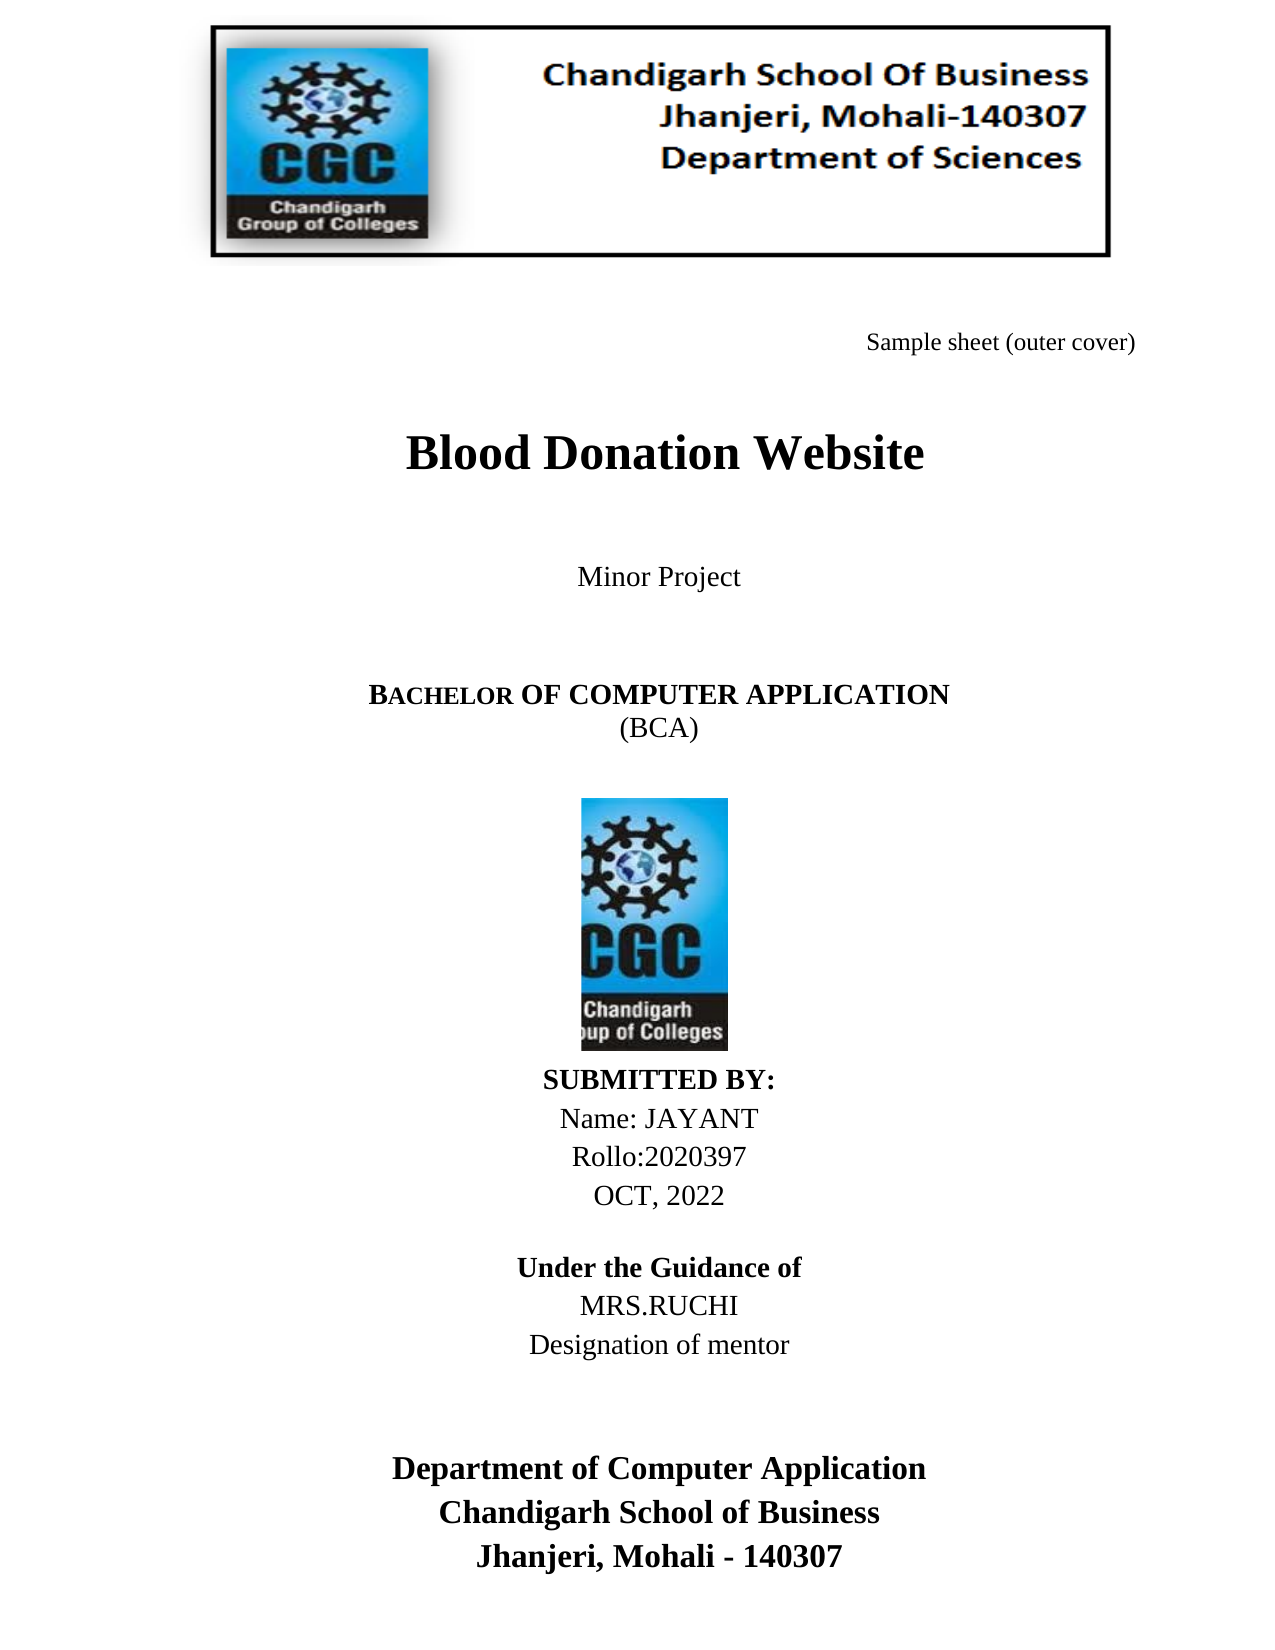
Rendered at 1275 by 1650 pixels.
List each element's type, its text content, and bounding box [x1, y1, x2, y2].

text Rollo:2020397 [179, 1139, 1139, 1173]
text OCT, 2022 [179, 1178, 1139, 1211]
text BACHELOR OF COMPUTER APPLICATION [179, 677, 1139, 710]
text Department of Computer Application [179, 1448, 1139, 1487]
text Minor Project [179, 559, 1139, 593]
text Designation of mentor [179, 1327, 1139, 1361]
text Sample sheet (outer cover) [179, 327, 1135, 356]
text Name: JAYANT [179, 1101, 1139, 1134]
picture [179, 15, 1120, 266]
text Under the Guidance of [179, 1250, 1139, 1283]
text SUBMITTED BY: [179, 1062, 1139, 1096]
text MRS.RUCHI [179, 1288, 1139, 1322]
text Chandigarh School of Business [179, 1492, 1139, 1531]
picture [543, 798, 728, 1049]
text Blood Donation Website [179, 423, 1139, 480]
text (BCA) [179, 710, 1139, 744]
text Jhanjeri, Mohali - 140307 [179, 1536, 1139, 1575]
